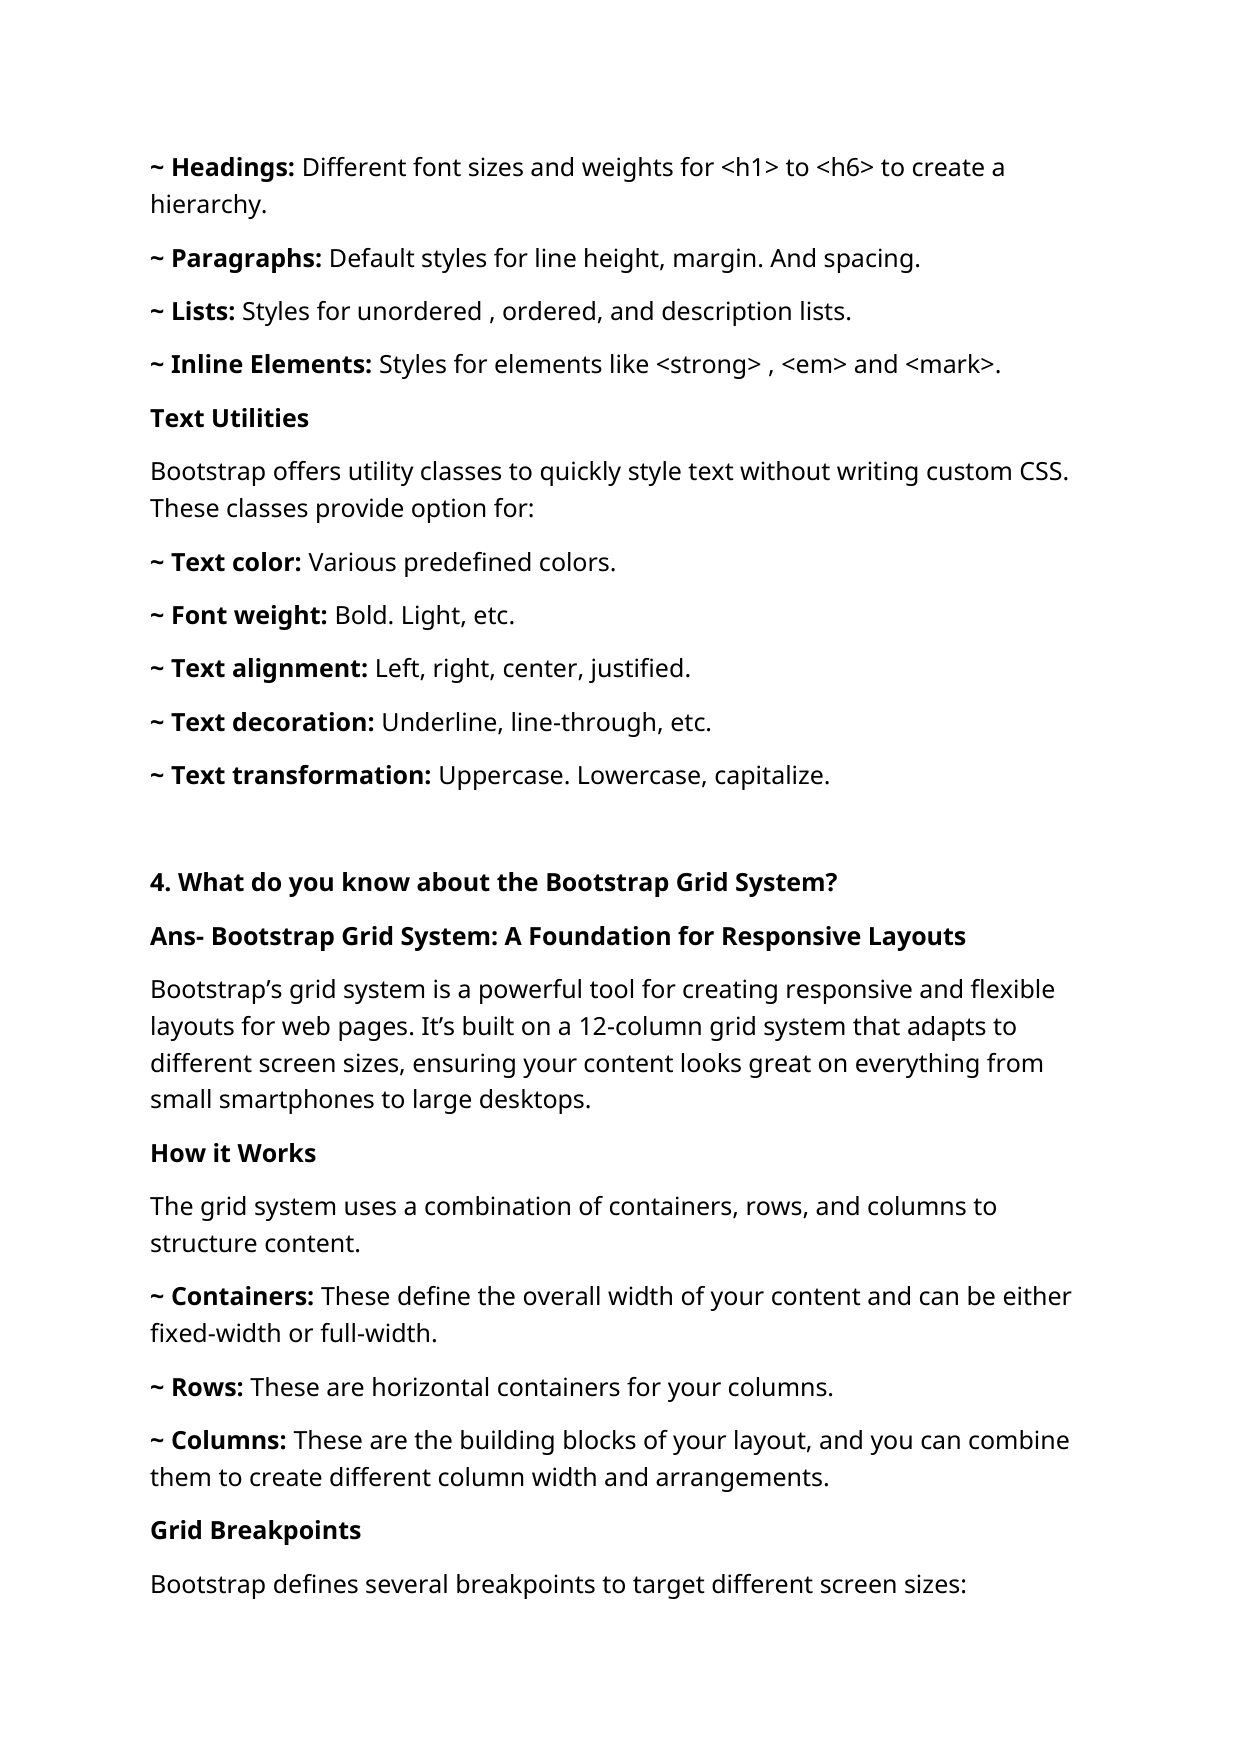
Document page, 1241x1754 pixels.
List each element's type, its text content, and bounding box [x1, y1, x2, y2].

text Text Utilities [150, 401, 1090, 434]
text Bootstrap’s grid system is a powerful tool for creating responsive and flexible layouts for web pages. It’s built on a 12-column grid system that adapts to different screen sizes, ensuring your content looks great on everything from small smartphones to large desktops. [150, 972, 1090, 1116]
text Ans- Bootstrap Grid System: A Foundation for Responsive Layouts [150, 918, 1090, 952]
text ~ Text transformation: Uppercase. Lowercase, capitalize. [150, 758, 1090, 792]
text ~ Font weight: Bold. Light, etc. [150, 598, 1090, 632]
text Bootstrap defines several breakpoints to target different screen sizes: [150, 1566, 1090, 1600]
text ~ Rows: These are horizontal containers for your columns. [150, 1369, 1090, 1403]
text ~ Text alignment: Left, right, center, justified. [150, 651, 1090, 685]
text Bootstrap offers utility classes to quickly style text without writing custom CSS. These classes provide option for: [150, 454, 1090, 525]
text The grid system uses a combination of containers, rows, and columns to structure content. [150, 1189, 1090, 1260]
text 4. What do you know about the Bootstrap Grid System? [150, 865, 1090, 899]
text ~ Headings: Different font sizes and weights for <h1> to <h6> to create a hierarchy. [150, 150, 1090, 221]
text ~ Paragraphs: Default styles for line height, margin. And spacing. [150, 240, 1090, 274]
text ~ Text color: Various predefined colors. [150, 544, 1090, 578]
text Grid Breakpoints [150, 1513, 1090, 1547]
text ~ Inline Elements: Styles for elements like <strong> , <em> and <mark>. [150, 347, 1090, 381]
text ~ Columns: These are the building blocks of your layout, and you can combine them to create different column width and arrangements. [150, 1423, 1090, 1493]
text ~ Containers: These define the overall width of your content and can be either fixed-width or full-width. [150, 1279, 1090, 1350]
text ~ Text decoration: Underline, line-through, etc. [150, 704, 1090, 738]
text ~ Lists: Styles for unordered , ordered, and description lists. [150, 294, 1090, 328]
text How it Works [150, 1135, 1090, 1169]
